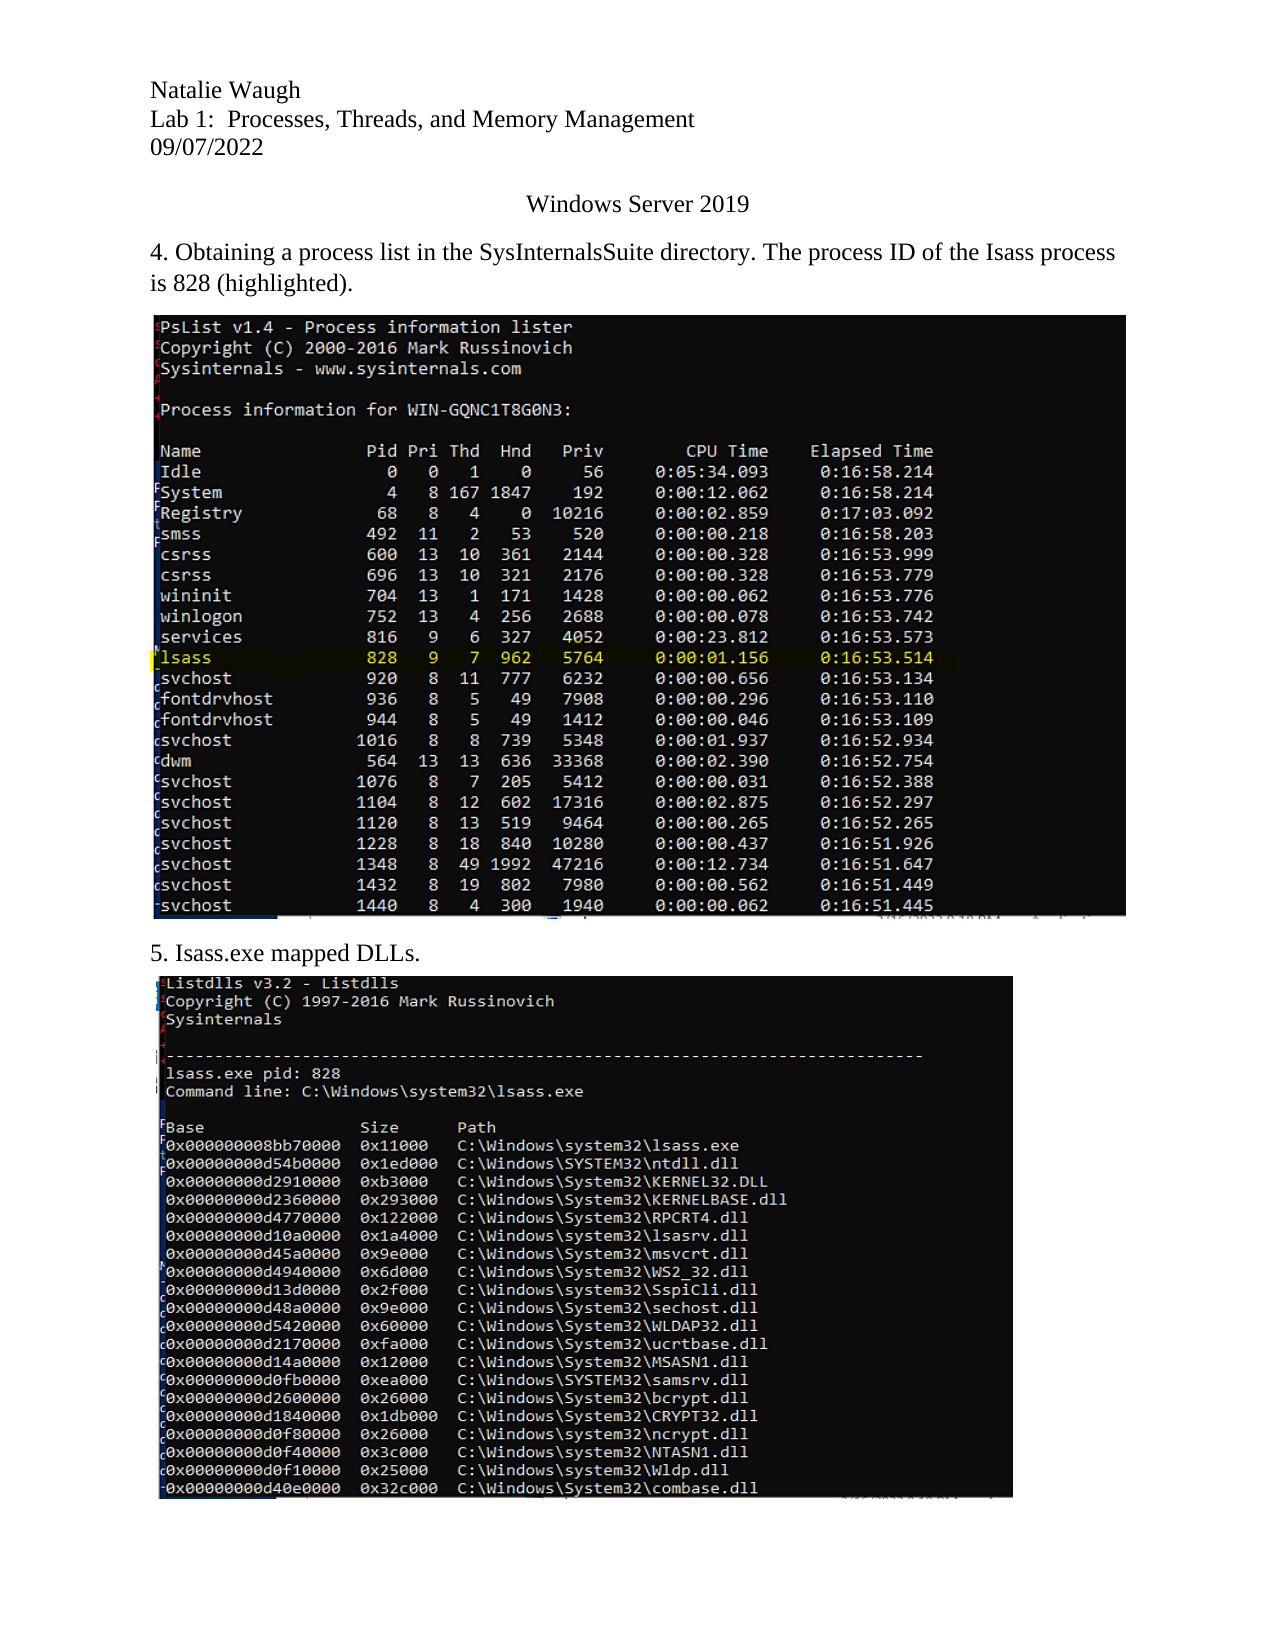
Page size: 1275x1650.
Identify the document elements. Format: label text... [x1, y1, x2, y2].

text 4. Obtaining a process list in the SysInternalsSuite directory. The process ID of the Isass process is 828 (highlighted). [150, 237, 1125, 297]
text 5. Isass.exe mapped DLLs. [150, 938, 1125, 967]
text Windows Server 2019 [150, 189, 1125, 218]
picture [150, 315, 1126, 919]
picture [156, 976, 1013, 1499]
